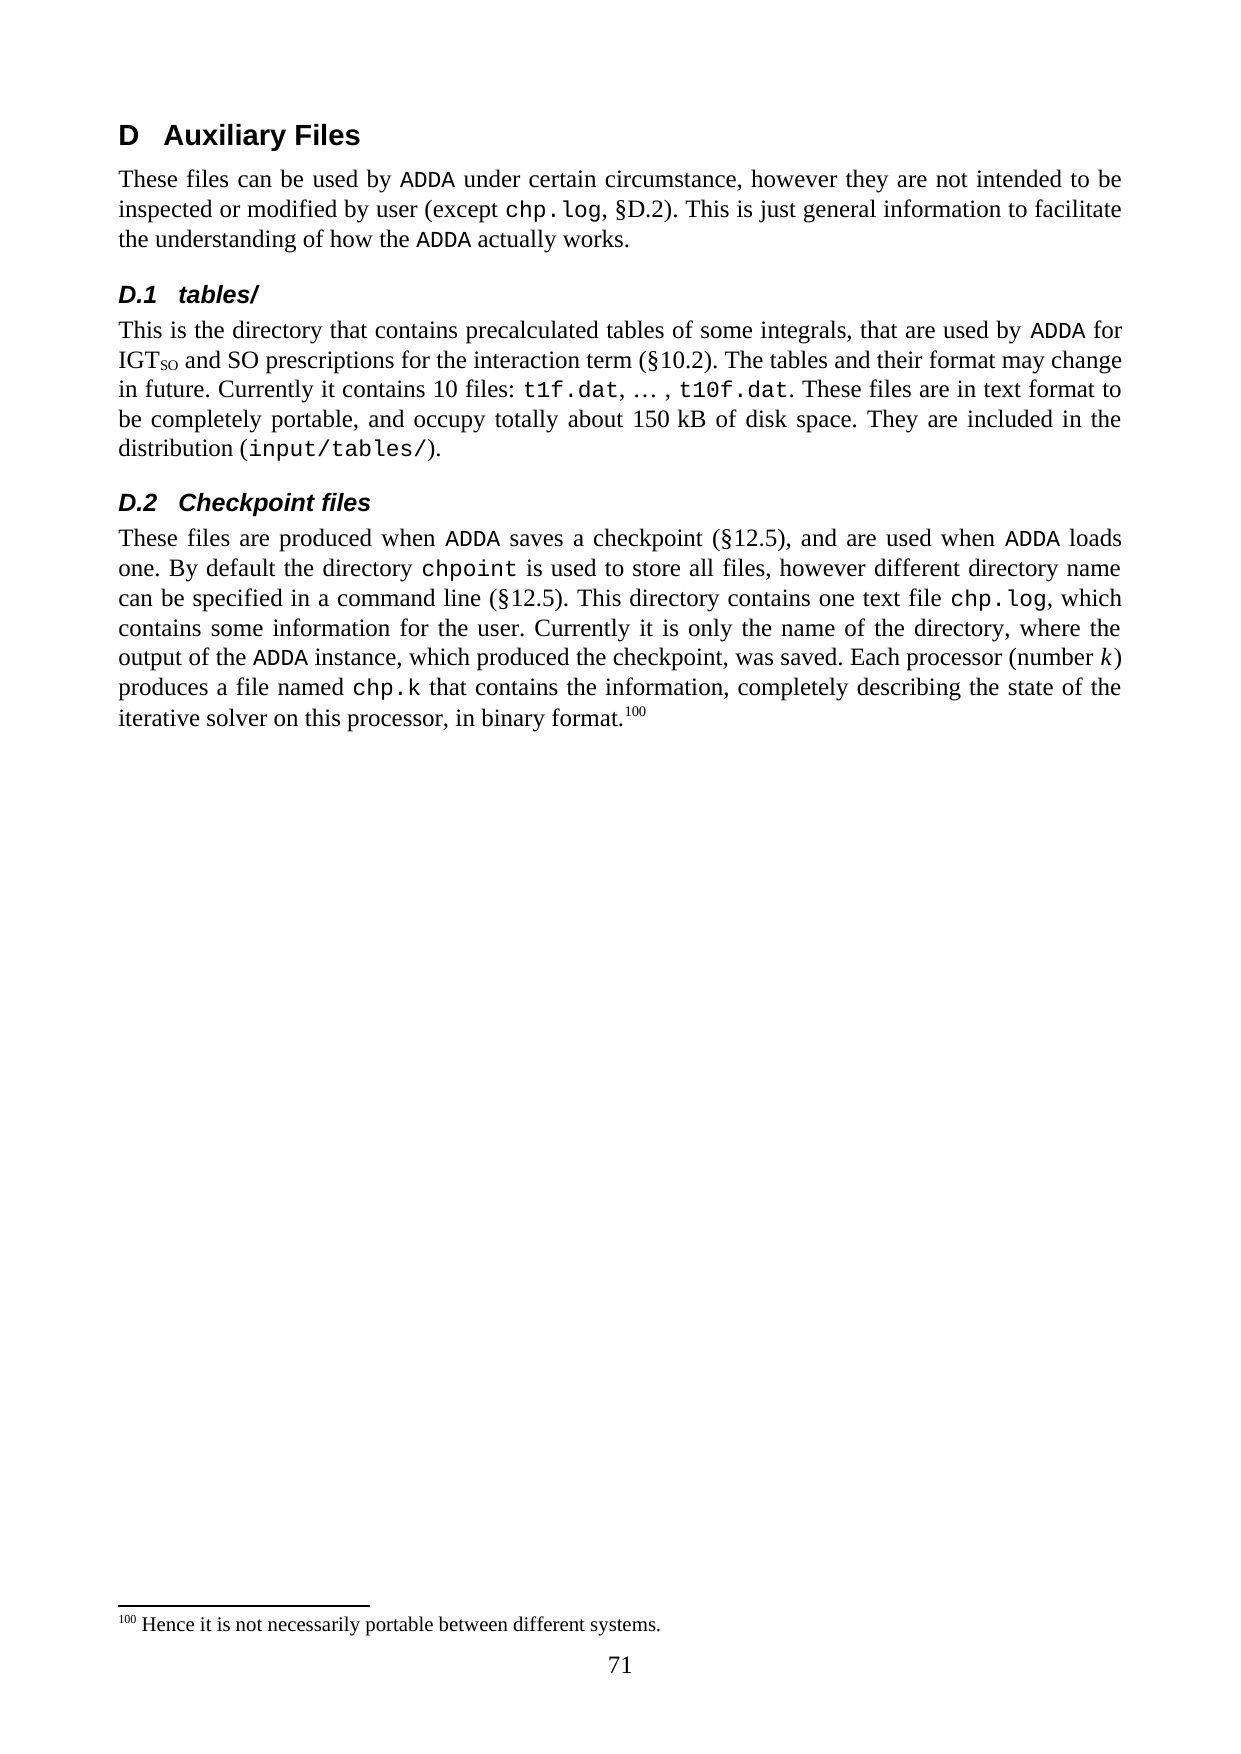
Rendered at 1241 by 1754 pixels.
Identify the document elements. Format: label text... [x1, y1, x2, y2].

text These files can be used by ADDA under certain circumstance, however they are not intended to be inspected or modified by user (except chp.log, §D.2). This is just general information to facilitate the understanding of how the ADDA actually works. [118, 164, 1122, 255]
text These files are produced when ADDA saves a checkpoint (§12.5), and are used when ADDA loads one. By default the directory chpoint is used to store all files, however different directory name can be specified in a command line (§12.5). This directory contains one text file chp.log, which contains some information for the user. Currently it is only the name of the directory, where the output of the ADDA instance, which produced the checkpoint, was saved. Each processor (number ) produces a file named chp.k that contains the information, completely describing the state of the iterative solver on this processor, in binary format. [118, 523, 1122, 731]
subtitle tables/ [118, 280, 1122, 308]
subtitle Auxiliary Files [118, 118, 1122, 152]
text This is the directory that contains precalculated tables of some integrals, that are used by ADDA for IGTSO and SO prescriptions for the interaction term (§10.2). The tables and their format may change in future. Currently it contains 10 files: t1f.dat, … , t10f.dat. These files are in text format to be completely portable, and occupy totally about 150 kB of disk space. They are included in the distribution (input/tables/). [118, 315, 1122, 463]
subtitle Checkpoint files [118, 488, 1122, 517]
